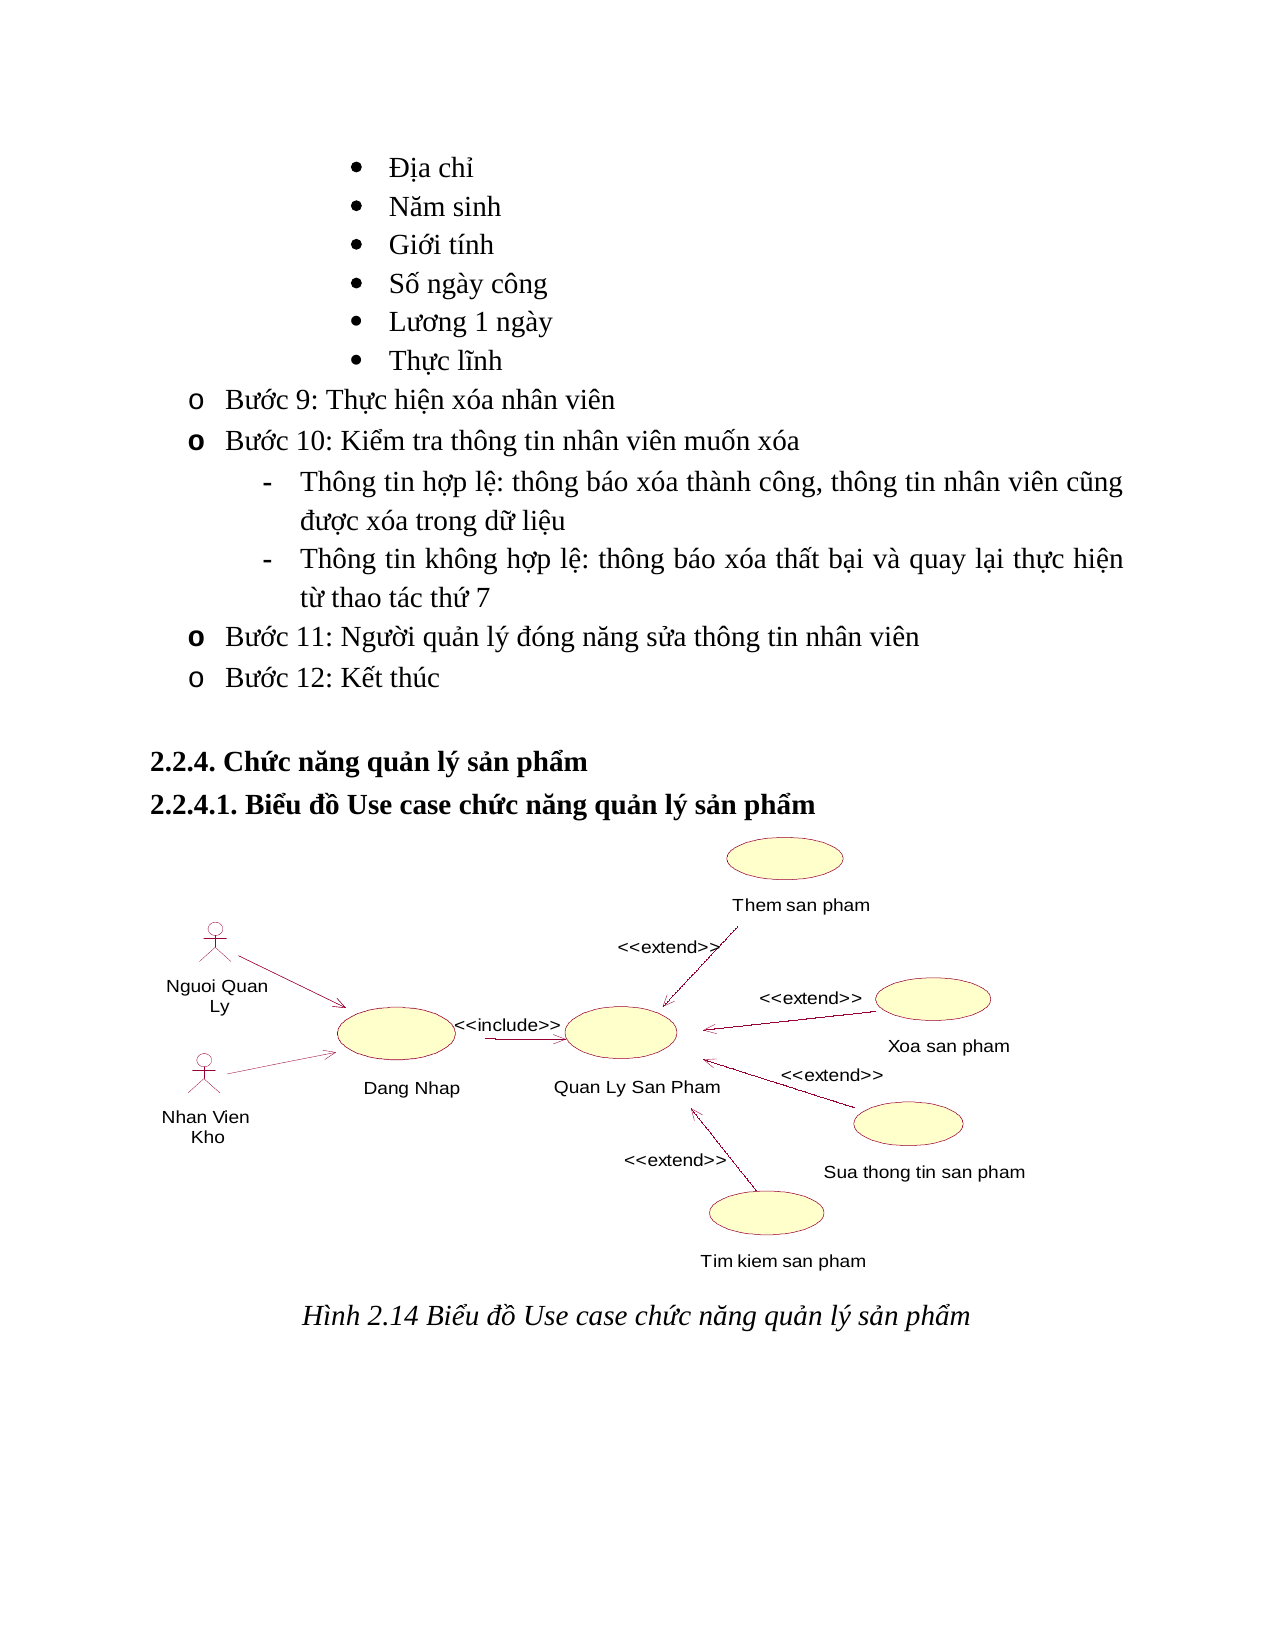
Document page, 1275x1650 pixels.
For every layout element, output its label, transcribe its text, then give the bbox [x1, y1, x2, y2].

list Lương 1 ngày [351, 304, 1125, 338]
list Số ngày công [351, 266, 1125, 299]
list Bước 11: Người quản lý đóng năng sửa thông tin nhân viên [187, 619, 1125, 655]
text Hình 2.14 Biểu đồ Use case chức năng quản lý sản phẩm [150, 1298, 1125, 1331]
list Thực lĩnh [351, 343, 1125, 377]
list Bước 12: Kết thúc [187, 660, 1125, 696]
list Thông tin hợp lệ: thông báo xóa thành công, thông tin nhân viên cũng được xóa trong dữ liệu [262, 464, 1125, 537]
subtitle 2.2.4. Chức năng quản lý sản phẩm [150, 744, 1125, 778]
list Năm sinh [351, 189, 1125, 222]
list Giới tính [351, 227, 1125, 261]
list Bước 9: Thực hiện xóa nhân viên [187, 382, 1125, 418]
subtitle 2.2.4.1. Biểu đồ Use case chức năng quản lý sản phẩm [150, 787, 1125, 820]
list Bước 10: Kiểm tra thông tin nhân viên muốn xóa [187, 423, 1125, 459]
list Thông tin không hợp lệ: thông báo xóa thất bại và quay lại thực hiện từ thao tác thứ 7 [262, 542, 1125, 614]
list Địa chỉ [351, 150, 1125, 184]
